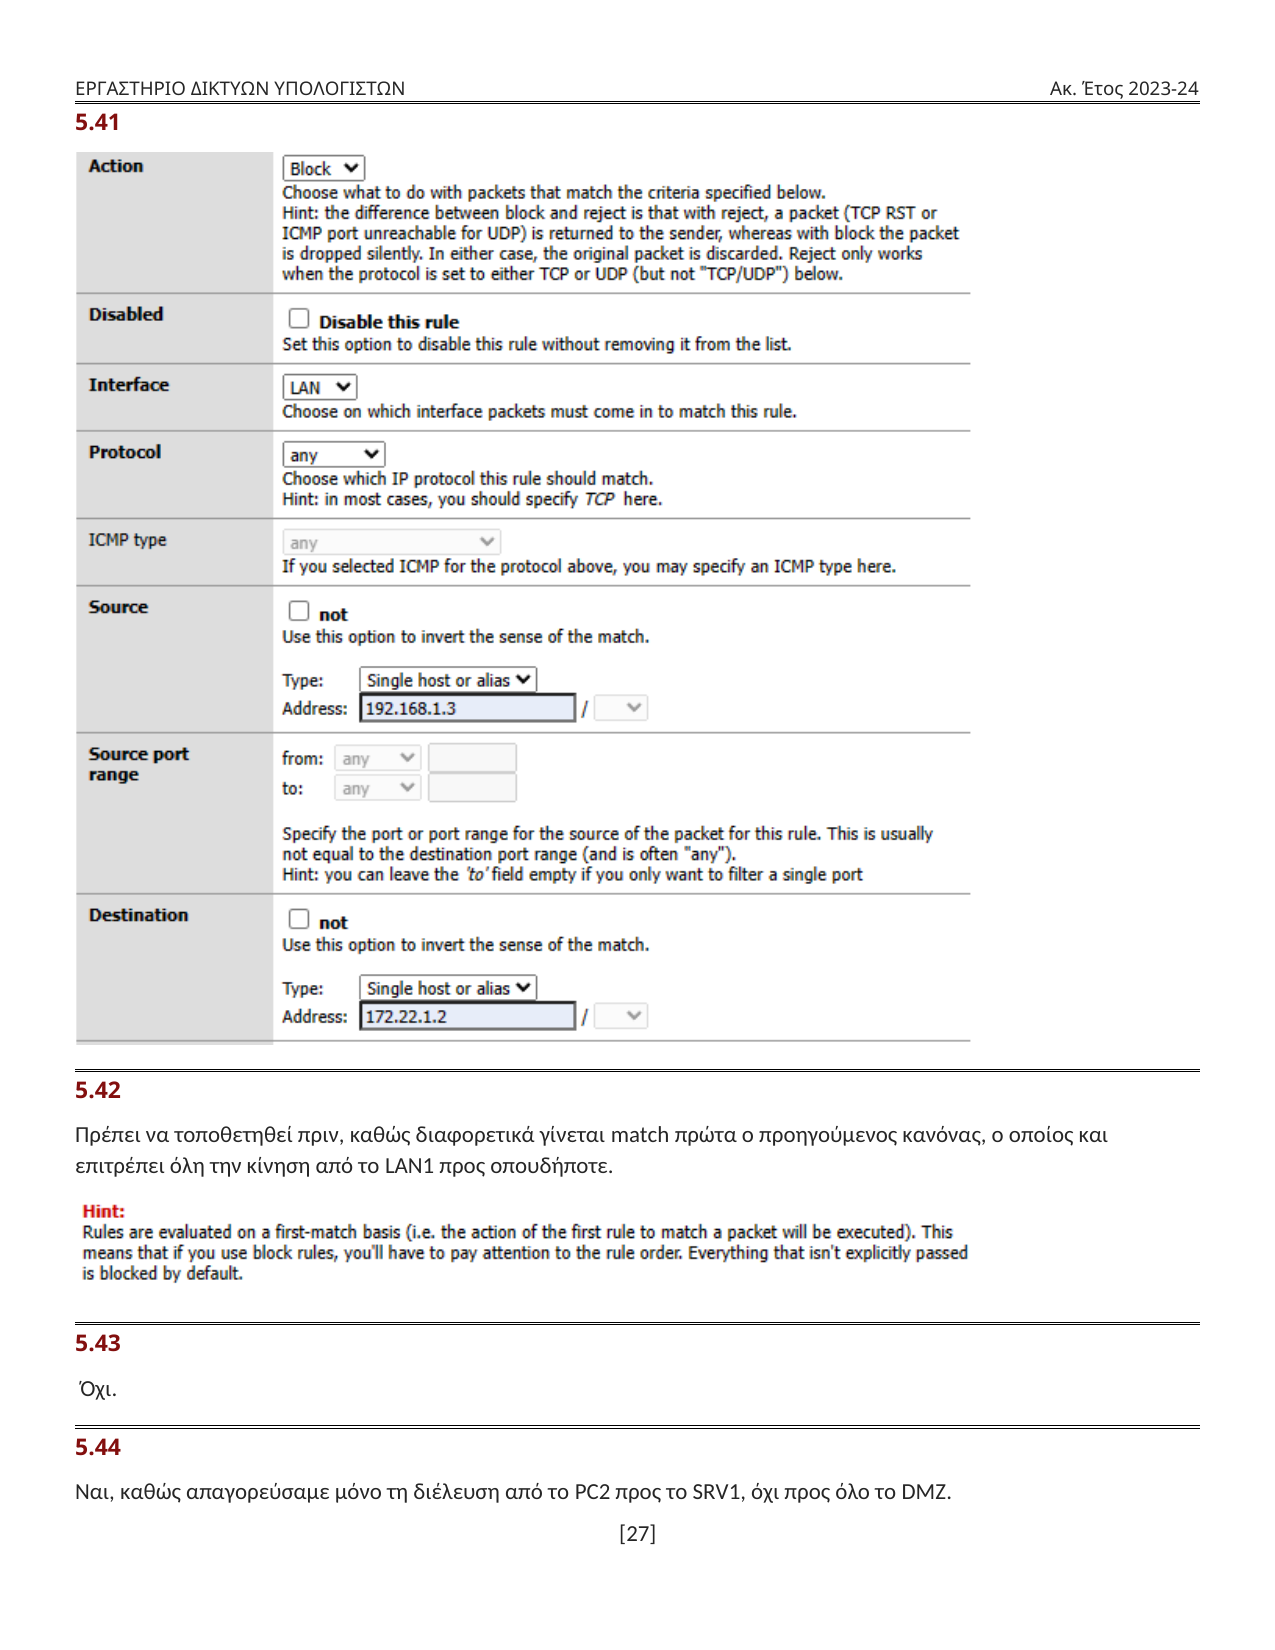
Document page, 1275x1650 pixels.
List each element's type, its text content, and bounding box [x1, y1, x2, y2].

text Πρέπει να τοποθετηθεί πριν, καθώς διαφορετικά γίνεται match πρώτα ο προηγούμενος κανόνας, ο οποίος και επιτρέπει όλη την κίνηση από το LAN1 προς οπουδήποτε. [75, 1121, 1200, 1179]
text Ναι, καθώς απαγορεύσαμε μόνο τη διέλευση από το PC2 προς το SRV1, όχι προς όλο το DMZ. [75, 1477, 1200, 1505]
subtitle 5.43 [75, 1325, 1200, 1358]
subtitle 5.44 [75, 1429, 1200, 1462]
subtitle 5.42 [75, 1072, 1200, 1105]
subtitle 5.41 [75, 104, 1200, 137]
text Όχι. [75, 1374, 1200, 1402]
picture [75, 1202, 1019, 1299]
picture [75, 152, 980, 1045]
